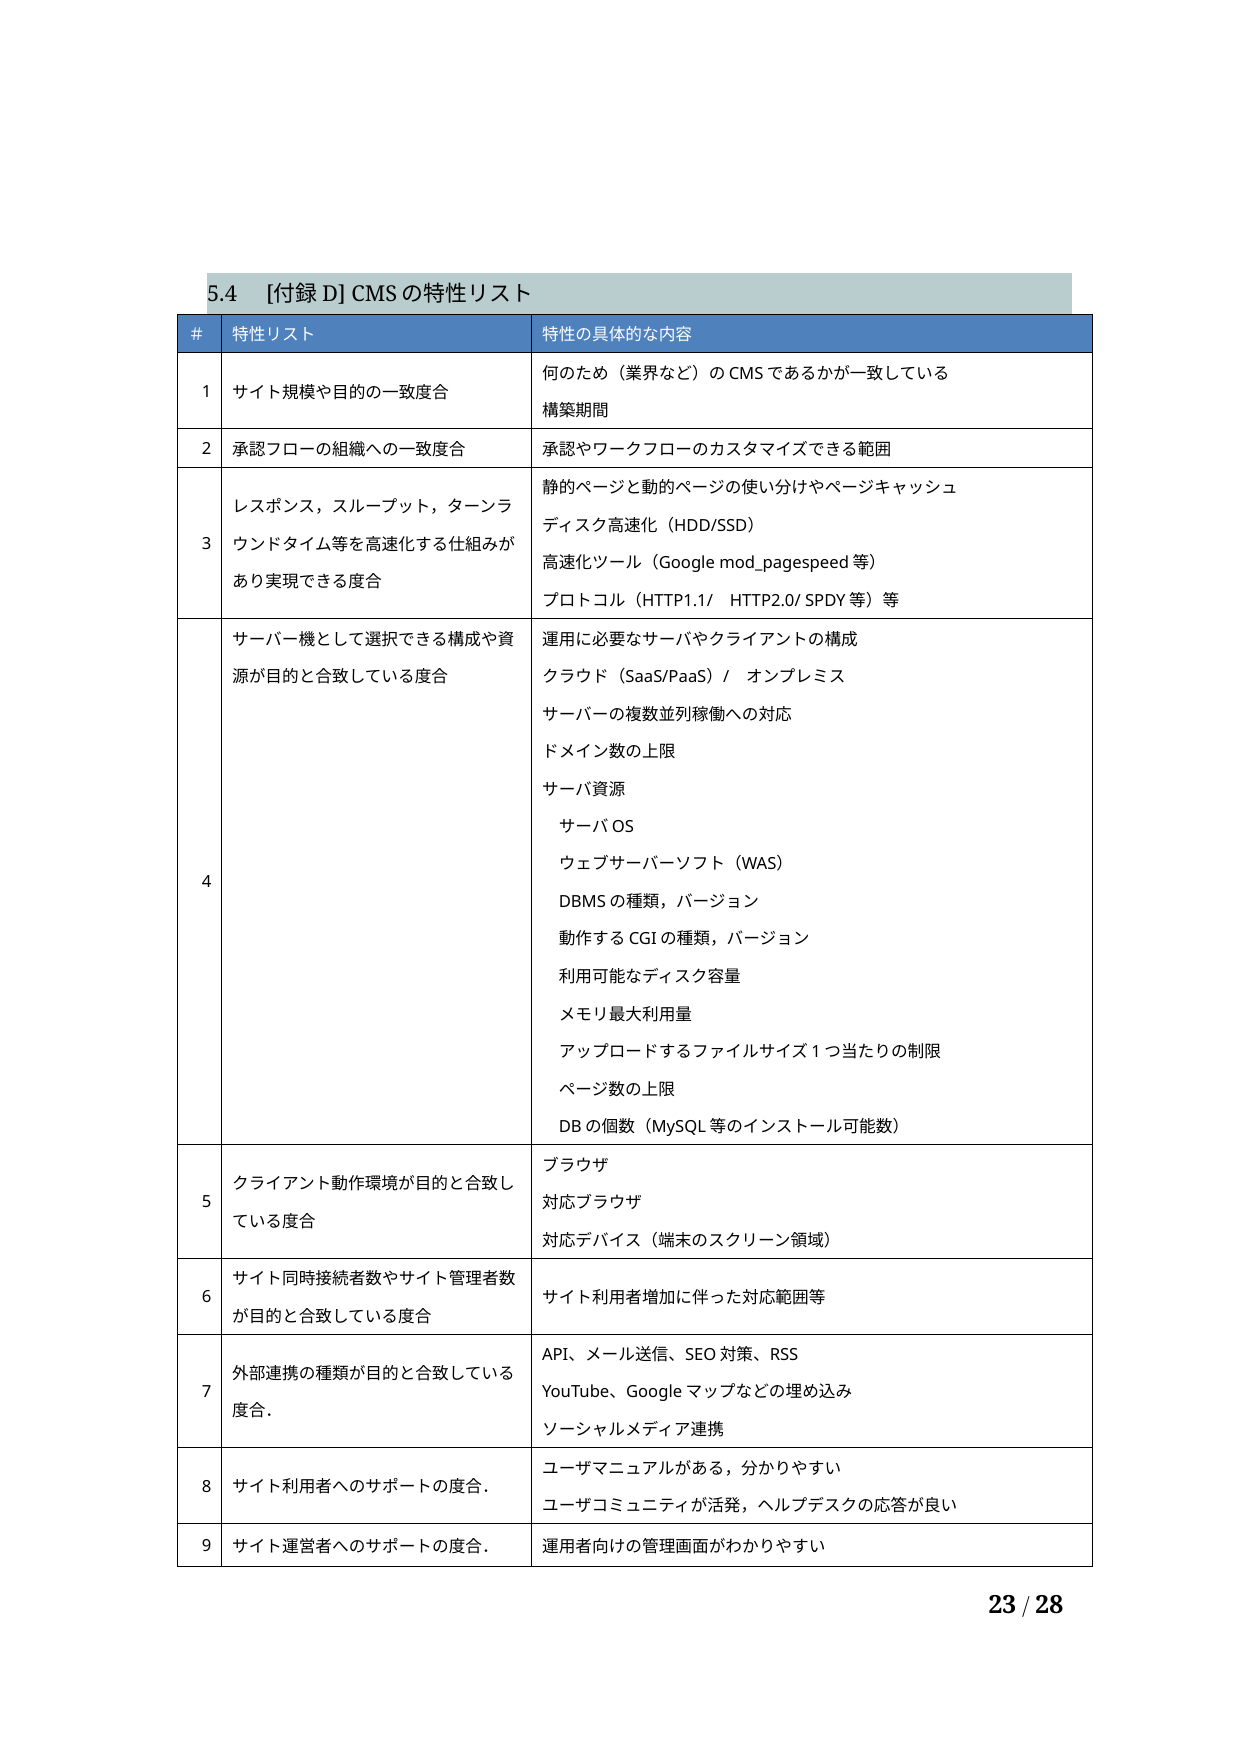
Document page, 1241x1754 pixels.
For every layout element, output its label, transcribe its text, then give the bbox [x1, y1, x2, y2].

table_cell サイト同時接続者数やサイト管理者数が目的と合致している度合 [222, 1259, 531, 1333]
table_cell 承認フローの組織への一致度合 [222, 429, 531, 467]
table_cell 5 [178, 1145, 221, 1257]
table_cell サイト規模や目的の一致度合 [222, 353, 531, 428]
table_cell レスポンス，スループット，ターンラウンドタイム等を高速化する仕組みがあり実現できる度合 [222, 468, 531, 618]
table_cell 何のため（業界など）のCMSであるかが一致している 構築期間 [532, 353, 1092, 428]
table_cell 8 [178, 1448, 221, 1523]
table_cell 6 [178, 1259, 221, 1333]
table_cell ユーザマニュアルがある，分かりやすい ユーザコミュニティが活発，ヘルプデスクの応答が良い [532, 1448, 1092, 1523]
table_cell 9 [178, 1524, 221, 1566]
table_cell API、メール送信、SEO対策、RSS YouTube、Googleマップなどの埋め込み ソーシャルメディア連携 [532, 1335, 1092, 1447]
table_cell 静的ページと動的ページの使い分けやページキャッシュ ディスク高速化（HDD/SSD） 高速化ツール（Google mod_pagespeed等） プロトコル（HTTP1.1/ HTTP2.0/ SPDY等）等 [532, 468, 1092, 618]
table_cell 7 [178, 1335, 221, 1447]
table_cell 承認やワークフローのカスタマイズできる範囲 [532, 429, 1092, 467]
table_cell 4 [178, 619, 221, 1144]
table_cell サイト運営者へのサポートの度合． [222, 1524, 531, 1566]
table_cell 2 [178, 429, 221, 467]
table_cell サーバー機として選択できる構成や資源が目的と合致している度合 [222, 619, 531, 1144]
table_cell 3 [178, 468, 221, 618]
table_cell サイト利用者増加に伴った対応範囲等 [532, 1259, 1092, 1333]
table_header 特性リスト [222, 315, 531, 352]
table_cell サイト利用者へのサポートの度合． [222, 1448, 531, 1523]
table_cell ブラウザ 対応ブラウザ 対応デバイス（端末のスクリーン領域） [532, 1145, 1092, 1257]
table_cell クライアント動作環境が目的と合致している度合 [222, 1145, 531, 1257]
table_header 特性の具体的な内容 [532, 315, 1092, 352]
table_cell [532, 1524, 1092, 1566]
table_header ＃ [178, 315, 221, 352]
subtitle [付録D] CMSの特性リスト [207, 273, 1071, 313]
table_cell 外部連携の種類が目的と合致している度合． [222, 1335, 531, 1447]
table_cell 1 [178, 353, 221, 428]
table_cell 運用に必要なサーバやクライアントの構成 クラウド（SaaS/PaaS）/ オンプレミス サーバーの複数並列稼働への対応 ドメイン数の上限 サーバ資源 サーバOS ウェブサーバーソフト（WAS） DBMSの種類，バージョン 動作するCGIの種類，バージョン 利用可能なディスク容量 メモリ最大利用量 アップロードするファイルサイズ1つ当たりの制限 ページ数の上限 DBの個数（MySQL等のインストール可能数） [532, 619, 1092, 1144]
